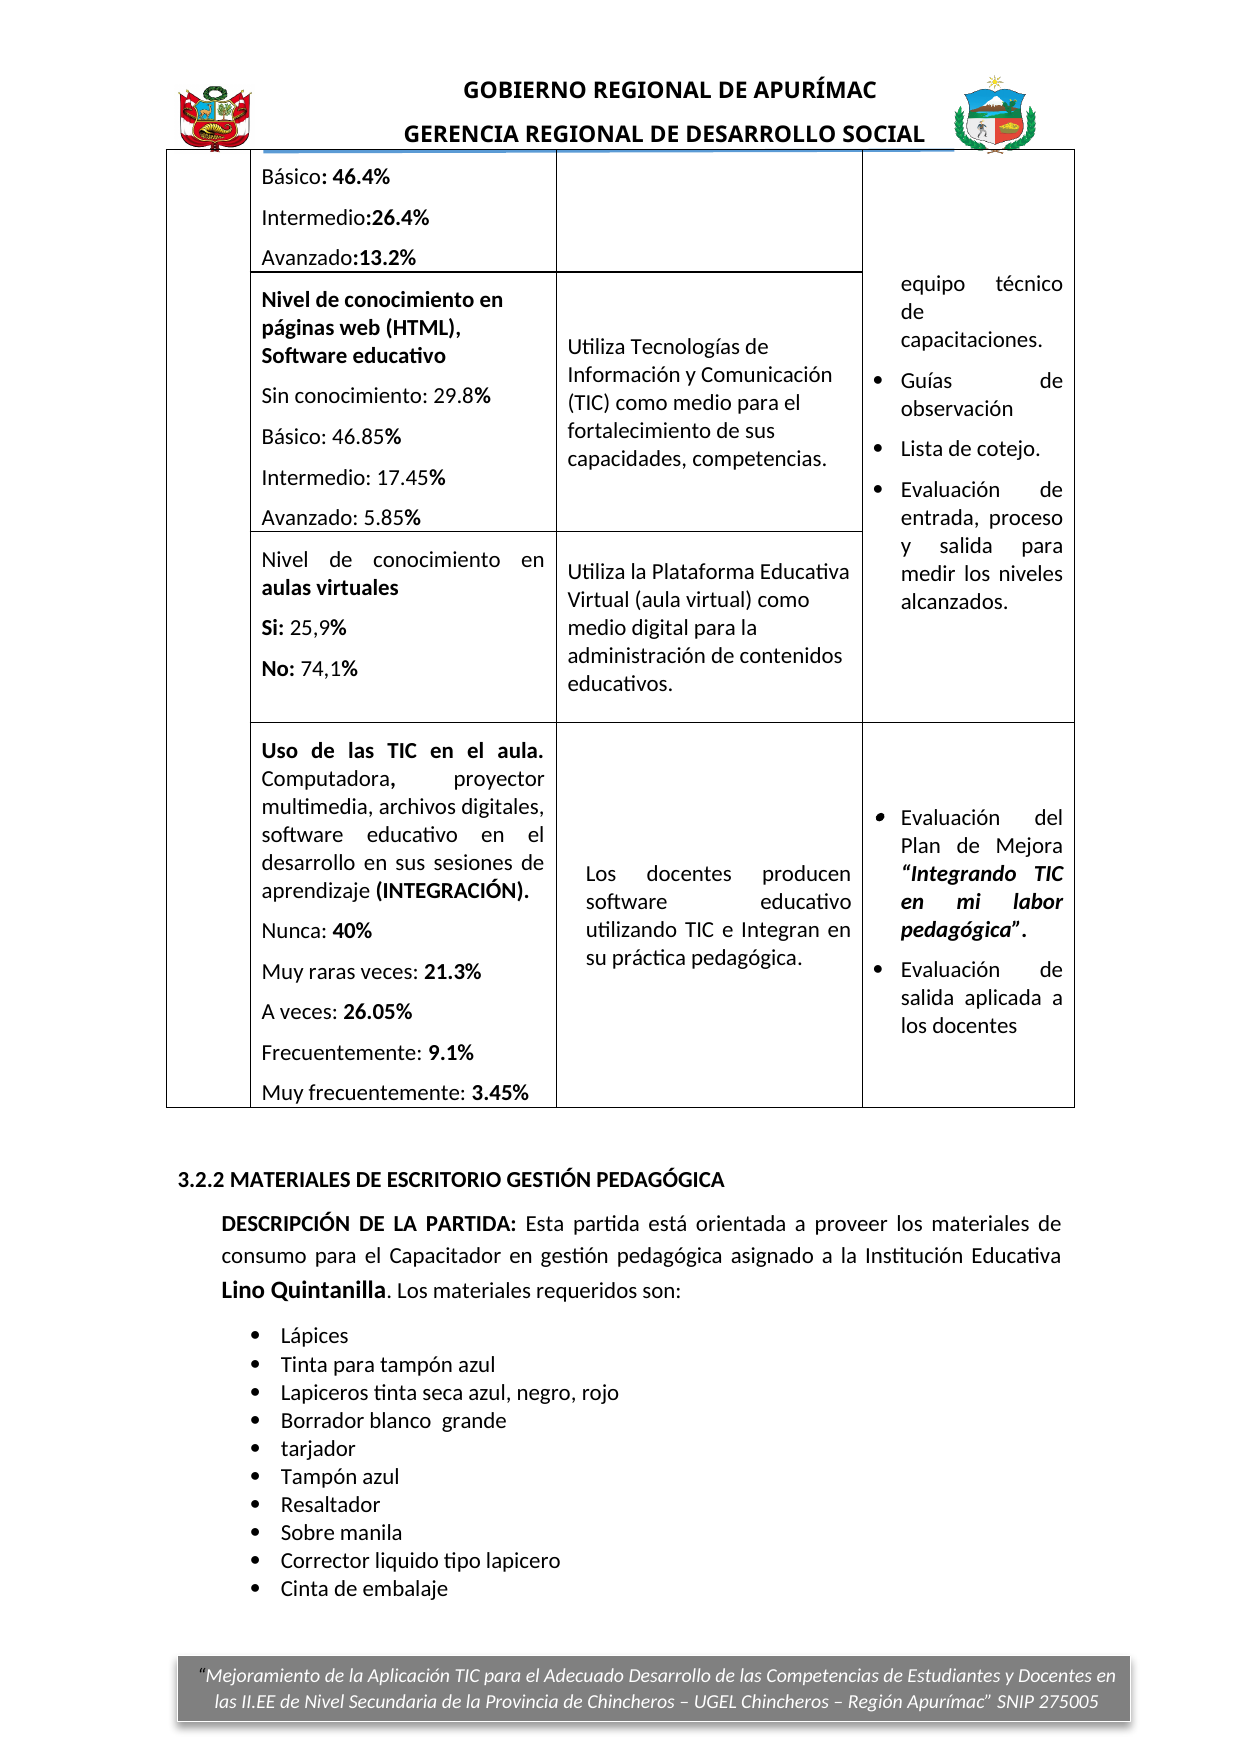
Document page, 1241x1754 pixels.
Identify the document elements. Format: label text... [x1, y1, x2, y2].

table_cell Nivel de conocimiento en aulas virtuales Si: 25,9% No: 74,1% [251, 532, 556, 722]
list Tinta para tampón azul [251, 1350, 1063, 1378]
list tarjador [251, 1434, 1063, 1462]
table_cell Utiliza la Plataforma Educativa Virtual (aula virtual) como medio digital para la administración de contenidos educativos. [557, 532, 862, 722]
list Lápices [251, 1322, 1063, 1350]
table_cell Uso de las TIC en el aula. Computadora, proyector multimedia, archivos digitales, software educativo en el desarrollo en sus sesiones de aprendizaje (INTEGRACIÓN). Nunca: 40% Muy raras veces: 21.3% A veces: 26.05% Frecuentemente: 9.1% Muy frecuentemente: 3.45% [251, 723, 556, 1107]
list Lapiceros tinta seca azul, negro, rojo [251, 1378, 1063, 1406]
table_cell Aplica recursos de ofimática educativa, integrando a su labor pedagógica. [557, 150, 862, 271]
picture [174, 150, 250, 154]
table_cell Evaluación del Plan de Mejora “Integrando TIC en mi labor pedagógica”. Evaluación de salida aplicada a los docentes [863, 723, 1074, 1107]
table_cell Nivel de conocimiento en páginas web (HTML), Software educativo Sin conocimiento: 29.8% Básico: 46.85% Intermedio: 17.45% Avanzado: 5.85% [251, 273, 556, 531]
text 3.2.2 MATERIALES DE ESCRITORIO GESTIÓN PEDAGÓGICA [177, 1165, 1063, 1193]
picture [174, 84, 255, 149]
list Resaltador [251, 1490, 1063, 1518]
picture [954, 74, 1036, 149]
table_cell Los docentes producen software educativo utilizando TIC e Integran en su práctica pedagógica. [557, 723, 862, 1107]
list Borrador blanco grande [251, 1406, 1063, 1434]
table_cell Utiliza Tecnologías de Información y Comunicación (TIC) como medio para el fortalecimiento de sus capacidades, competencias. [557, 273, 862, 531]
list Tampón azul [251, 1462, 1063, 1490]
list Corrector liquido tipo lapicero [251, 1546, 1063, 1574]
text DESCRIPCIÓN DE LA PARTIDA: Esta partida está orientada a proveer los materiales de consumo para el Capacitador en gestión pedagógica asignado a la Institución Educativa Lino Quintanilla. Los materiales requeridos son: [221, 1209, 1063, 1305]
list Cinta de embalaje [251, 1574, 1063, 1602]
list Sobre manila [251, 1518, 1063, 1546]
